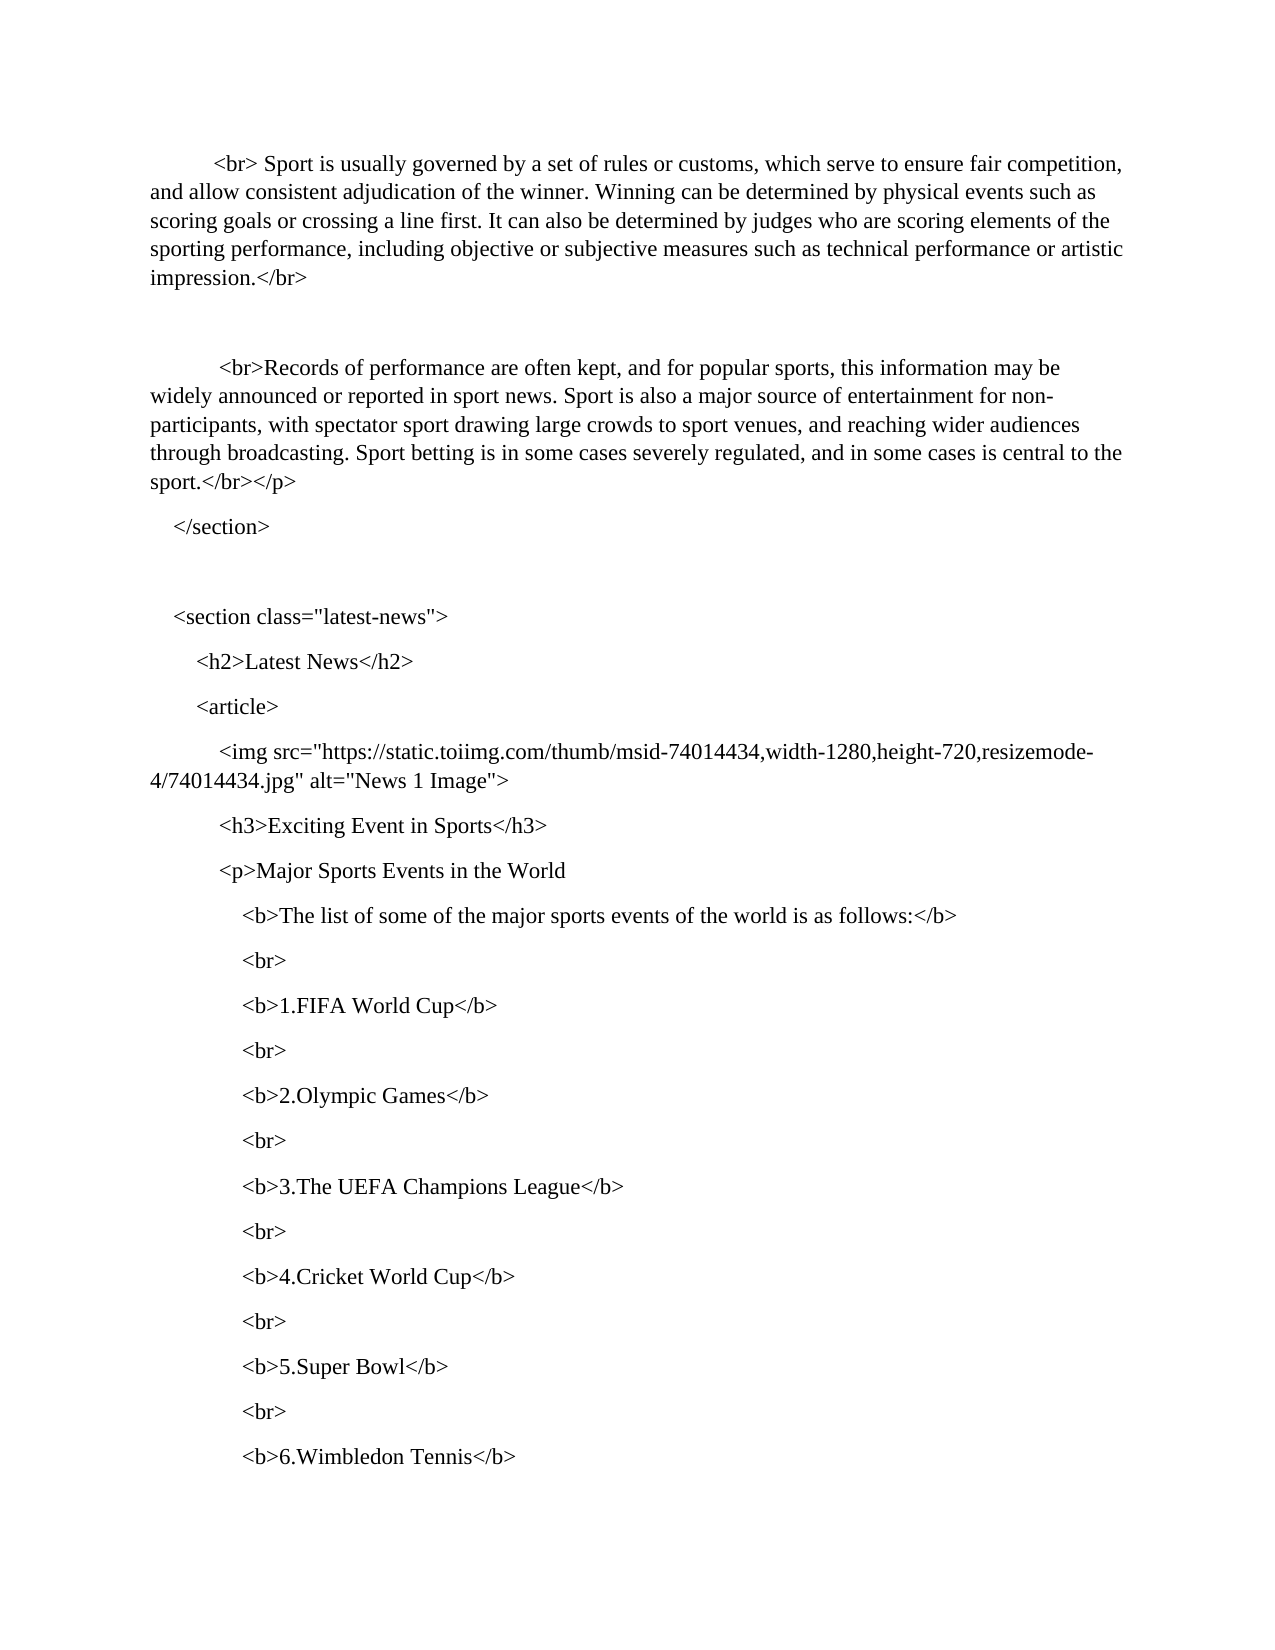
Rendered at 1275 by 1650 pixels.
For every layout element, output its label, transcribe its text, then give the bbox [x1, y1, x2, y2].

text <article> [150, 693, 1125, 719]
text </section> [150, 513, 1125, 539]
text <h3>Exciting Event in Sports</h3> [150, 812, 1125, 838]
text <h2>Latest News</h2> [150, 648, 1125, 674]
text <b>4.Cricket World Cup</b> [150, 1263, 1125, 1289]
text <br> [150, 1037, 1125, 1064]
text <br> [150, 1218, 1125, 1244]
text <b>1.FIFA World Cup</b> [150, 992, 1125, 1019]
text <br> [150, 1128, 1125, 1154]
text <p>Major Sports Events in the World [150, 857, 1125, 883]
text <br> [150, 1398, 1125, 1424]
text <b>2.Olympic Games</b> [150, 1082, 1125, 1109]
text <b>The list of some of the major sports events of the world is as follows:</b> [150, 902, 1125, 928]
text <b>3.The UEFA Champions League</b> [150, 1173, 1125, 1199]
text <b>6.Wimbledon Tennis</b> [150, 1443, 1125, 1470]
text <br> [150, 1308, 1125, 1334]
text <br>Records of performance are often kept, and for popular sports, this information may be widely announced or reported in sport news. Sport is also a major source of entertainment for non-participants, with spectator sport drawing large crowds to sport venues, and reaching wider audiences through broadcasting. Sport betting is in some cases severely regulated, and in some cases is central to the sport.</br></p> [150, 354, 1125, 494]
text <br> Sport is usually governed by a set of rules or customs, which serve to ensure fair competition, and allow consistent adjudication of the winner. Winning can be determined by physical events such as scoring goals or crossing a line first. It can also be determined by judges who are scoring elements of the sporting performance, including objective or subjective measures such as technical performance or artistic impression.</br> [150, 150, 1125, 290]
text <b>5.Super Bowl</b> [150, 1353, 1125, 1379]
text <section class="latest-news"> [150, 603, 1125, 629]
text <img src="https://static.toiimg.com/thumb/msid-74014434,width-1280,height-720,resizemode-4/74014434.jpg" alt="News 1 Image"> [150, 738, 1125, 793]
text <br> [150, 947, 1125, 973]
